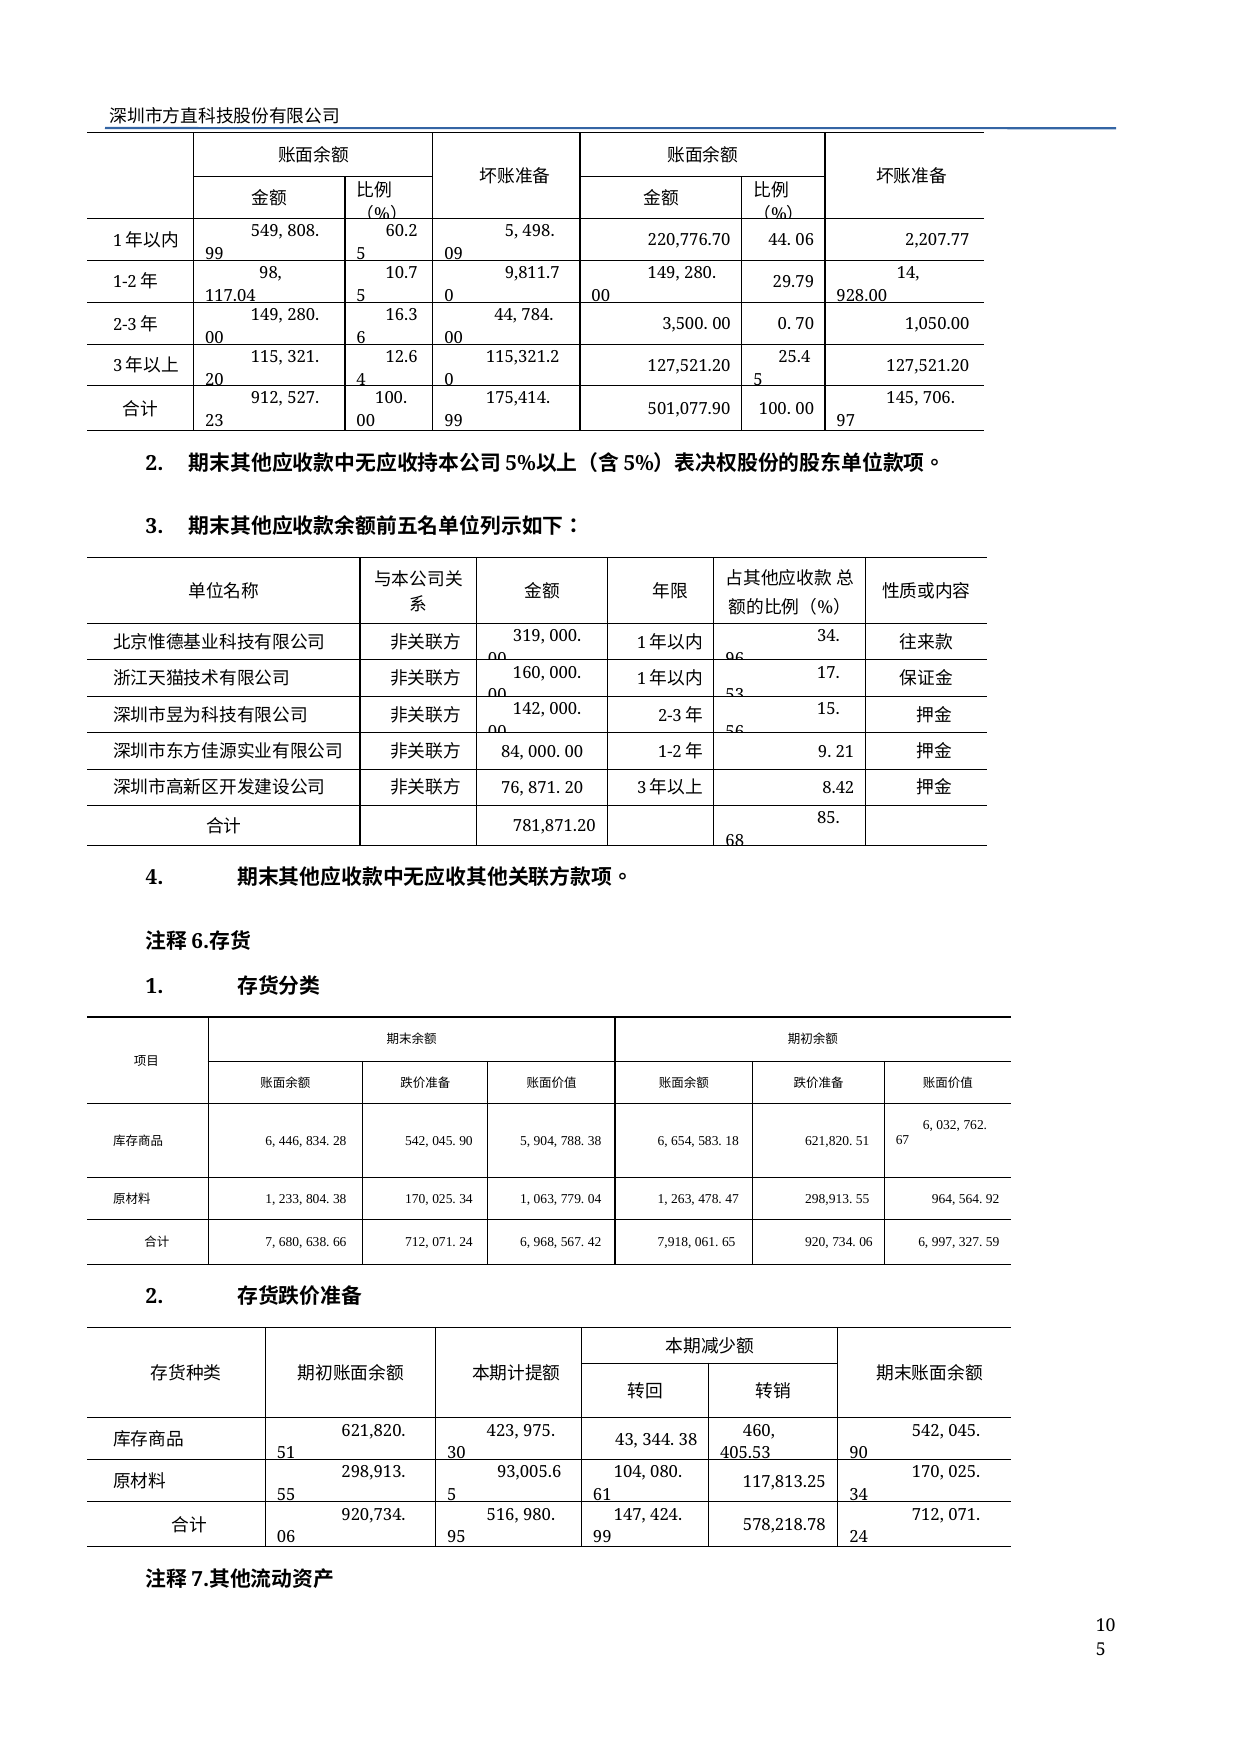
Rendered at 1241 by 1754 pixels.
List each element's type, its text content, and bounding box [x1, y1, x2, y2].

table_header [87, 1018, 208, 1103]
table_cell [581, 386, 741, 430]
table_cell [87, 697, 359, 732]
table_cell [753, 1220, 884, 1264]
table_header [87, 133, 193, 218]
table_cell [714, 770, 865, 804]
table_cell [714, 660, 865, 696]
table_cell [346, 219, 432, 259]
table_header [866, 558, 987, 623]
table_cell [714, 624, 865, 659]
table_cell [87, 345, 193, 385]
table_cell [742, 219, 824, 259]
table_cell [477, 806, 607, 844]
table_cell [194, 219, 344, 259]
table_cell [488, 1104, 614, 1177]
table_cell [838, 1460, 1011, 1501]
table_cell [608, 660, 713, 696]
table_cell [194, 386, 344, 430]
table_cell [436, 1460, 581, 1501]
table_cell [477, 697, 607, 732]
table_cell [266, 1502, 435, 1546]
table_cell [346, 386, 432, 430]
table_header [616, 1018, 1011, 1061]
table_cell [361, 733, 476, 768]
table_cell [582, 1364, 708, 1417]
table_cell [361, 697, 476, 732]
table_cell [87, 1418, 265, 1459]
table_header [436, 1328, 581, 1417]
list 期末其他应收款中无应收持本公司5%以上（含5%）表决权股份的股东单位款项。 [87, 448, 1143, 476]
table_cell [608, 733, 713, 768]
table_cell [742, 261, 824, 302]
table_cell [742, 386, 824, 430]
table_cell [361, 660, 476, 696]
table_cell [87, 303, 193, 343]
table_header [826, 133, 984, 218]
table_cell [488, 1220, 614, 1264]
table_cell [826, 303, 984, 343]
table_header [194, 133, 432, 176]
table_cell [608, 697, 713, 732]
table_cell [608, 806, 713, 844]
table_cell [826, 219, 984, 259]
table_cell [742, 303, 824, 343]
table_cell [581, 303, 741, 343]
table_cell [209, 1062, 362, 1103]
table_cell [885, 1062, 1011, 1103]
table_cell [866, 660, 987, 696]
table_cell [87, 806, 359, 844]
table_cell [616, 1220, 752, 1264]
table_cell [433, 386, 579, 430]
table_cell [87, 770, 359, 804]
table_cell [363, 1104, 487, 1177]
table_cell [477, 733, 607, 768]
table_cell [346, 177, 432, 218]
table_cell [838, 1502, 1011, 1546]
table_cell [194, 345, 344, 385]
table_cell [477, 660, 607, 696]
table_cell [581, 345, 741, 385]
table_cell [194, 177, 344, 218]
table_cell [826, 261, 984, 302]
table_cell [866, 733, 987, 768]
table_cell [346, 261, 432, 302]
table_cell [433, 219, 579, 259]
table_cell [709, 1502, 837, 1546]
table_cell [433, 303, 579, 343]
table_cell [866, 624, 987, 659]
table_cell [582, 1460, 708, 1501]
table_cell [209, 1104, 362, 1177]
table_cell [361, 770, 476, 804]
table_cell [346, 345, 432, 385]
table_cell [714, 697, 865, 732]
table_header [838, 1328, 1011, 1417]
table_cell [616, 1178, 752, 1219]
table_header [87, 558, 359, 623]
list 期末其他应收款中无应收其他关联方款项。 [87, 862, 1143, 891]
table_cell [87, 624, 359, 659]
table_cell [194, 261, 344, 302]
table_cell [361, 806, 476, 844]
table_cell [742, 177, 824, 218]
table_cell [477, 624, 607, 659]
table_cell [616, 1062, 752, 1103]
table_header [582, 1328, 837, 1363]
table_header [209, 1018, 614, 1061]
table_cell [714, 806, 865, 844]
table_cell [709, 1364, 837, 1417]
list 存货分类 [87, 971, 1143, 1000]
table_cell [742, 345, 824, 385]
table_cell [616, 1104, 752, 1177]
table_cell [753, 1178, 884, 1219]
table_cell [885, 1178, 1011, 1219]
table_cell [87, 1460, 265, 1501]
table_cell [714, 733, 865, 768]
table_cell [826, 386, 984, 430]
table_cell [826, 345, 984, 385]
list 期末其他应收款余额前五名单位列示如下： [87, 512, 1143, 540]
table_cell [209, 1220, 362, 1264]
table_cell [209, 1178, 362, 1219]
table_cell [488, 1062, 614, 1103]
text 注释6.存货 [87, 926, 1143, 954]
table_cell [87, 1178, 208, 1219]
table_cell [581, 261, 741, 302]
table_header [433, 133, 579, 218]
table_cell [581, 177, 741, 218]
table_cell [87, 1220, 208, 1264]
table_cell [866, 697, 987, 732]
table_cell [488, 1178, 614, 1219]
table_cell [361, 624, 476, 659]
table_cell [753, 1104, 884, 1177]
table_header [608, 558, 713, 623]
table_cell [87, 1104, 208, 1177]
list 存货跌价准备 [87, 1281, 1143, 1310]
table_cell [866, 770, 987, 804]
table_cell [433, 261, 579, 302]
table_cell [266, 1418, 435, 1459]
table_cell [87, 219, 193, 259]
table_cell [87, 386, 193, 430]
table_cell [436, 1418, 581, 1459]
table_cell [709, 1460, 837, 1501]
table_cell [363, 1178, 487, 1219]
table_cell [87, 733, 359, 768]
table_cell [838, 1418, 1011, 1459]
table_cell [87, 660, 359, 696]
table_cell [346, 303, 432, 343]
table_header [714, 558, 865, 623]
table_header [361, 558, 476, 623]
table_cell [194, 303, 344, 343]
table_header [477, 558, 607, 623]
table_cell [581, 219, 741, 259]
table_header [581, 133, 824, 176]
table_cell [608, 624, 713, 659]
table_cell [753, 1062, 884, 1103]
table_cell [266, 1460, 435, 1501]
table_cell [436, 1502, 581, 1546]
text 注释7.其他流动资产 [87, 1564, 1143, 1592]
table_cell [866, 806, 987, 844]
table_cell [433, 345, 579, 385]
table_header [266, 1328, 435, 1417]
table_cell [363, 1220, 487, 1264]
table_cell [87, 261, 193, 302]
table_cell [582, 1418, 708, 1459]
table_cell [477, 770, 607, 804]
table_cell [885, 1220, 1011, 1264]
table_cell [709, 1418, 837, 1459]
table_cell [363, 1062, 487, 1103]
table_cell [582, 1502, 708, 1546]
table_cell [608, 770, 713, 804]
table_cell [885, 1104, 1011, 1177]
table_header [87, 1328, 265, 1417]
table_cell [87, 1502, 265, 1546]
